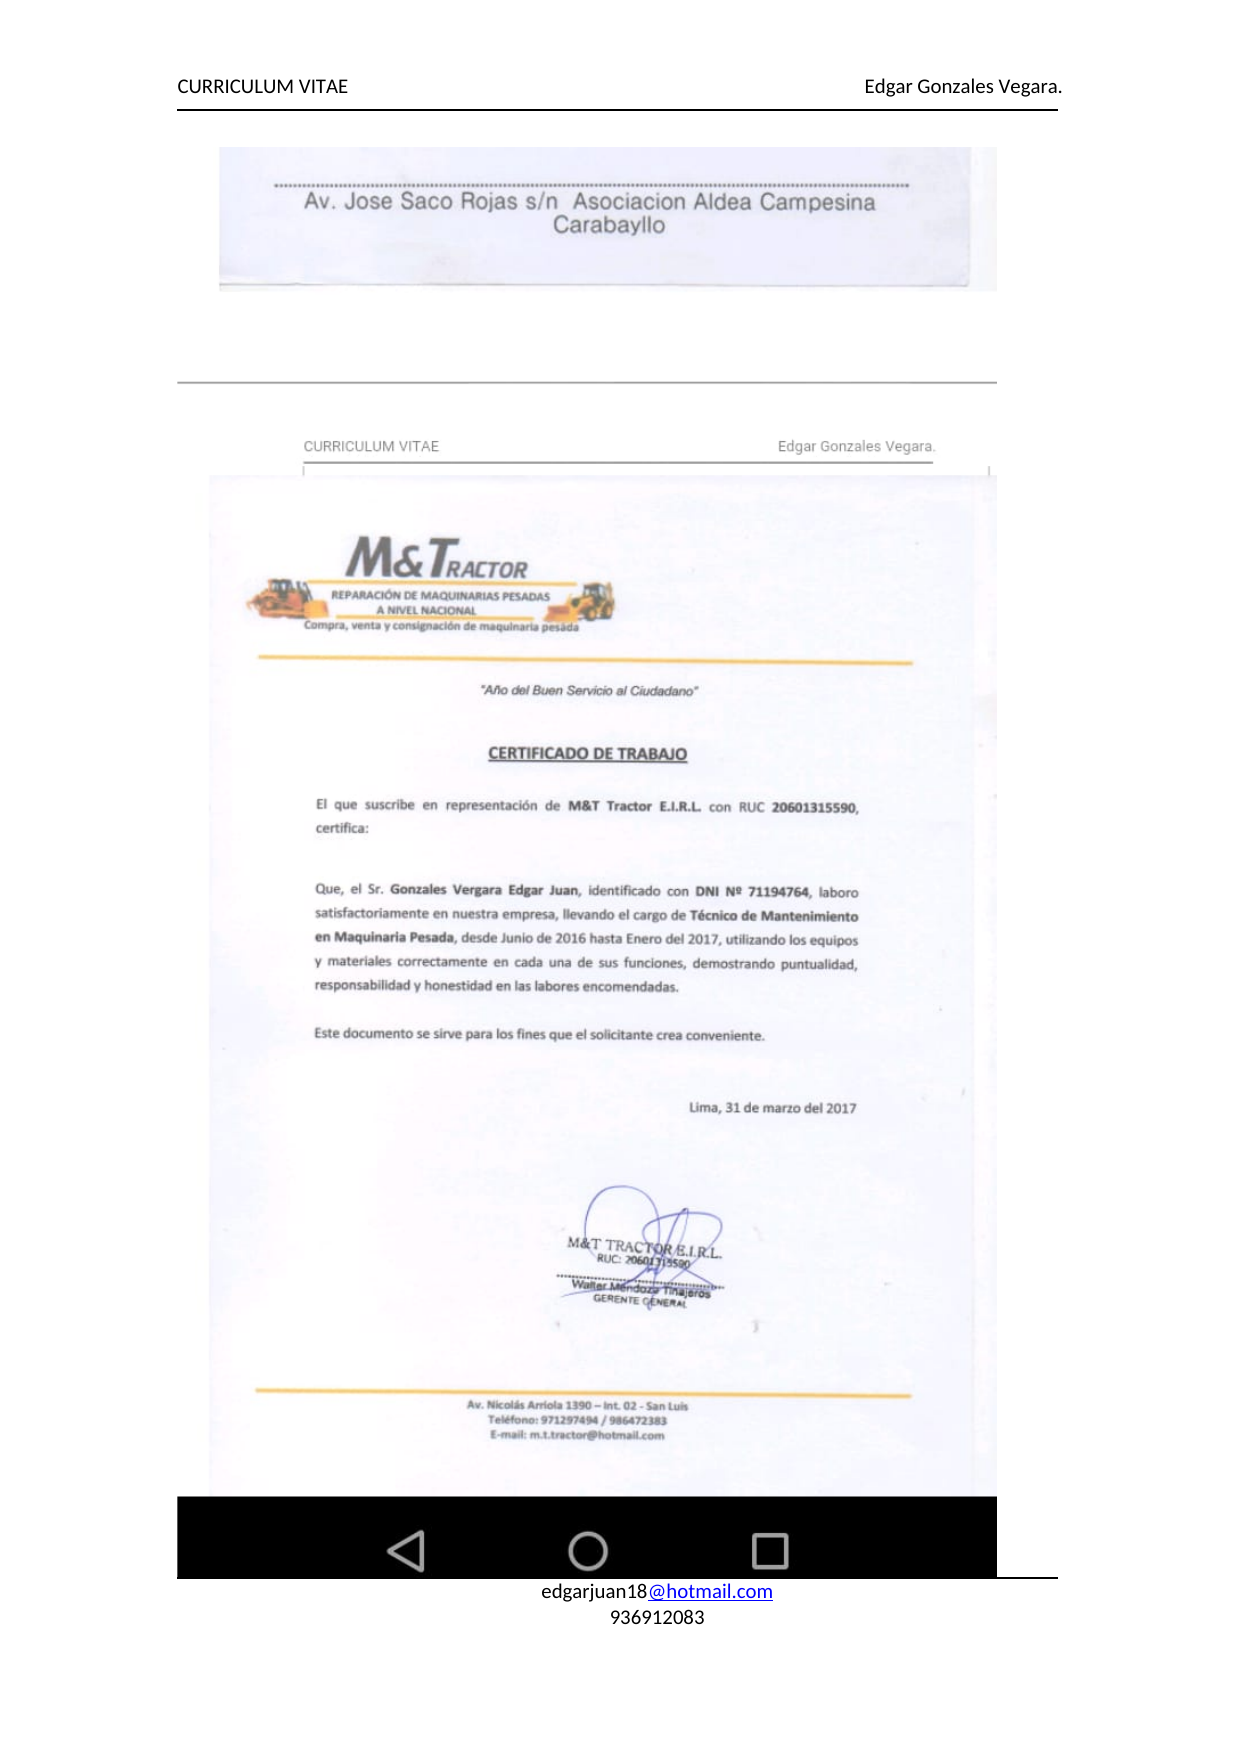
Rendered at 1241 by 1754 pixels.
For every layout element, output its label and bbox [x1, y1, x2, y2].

picture [177, 147, 997, 1579]
